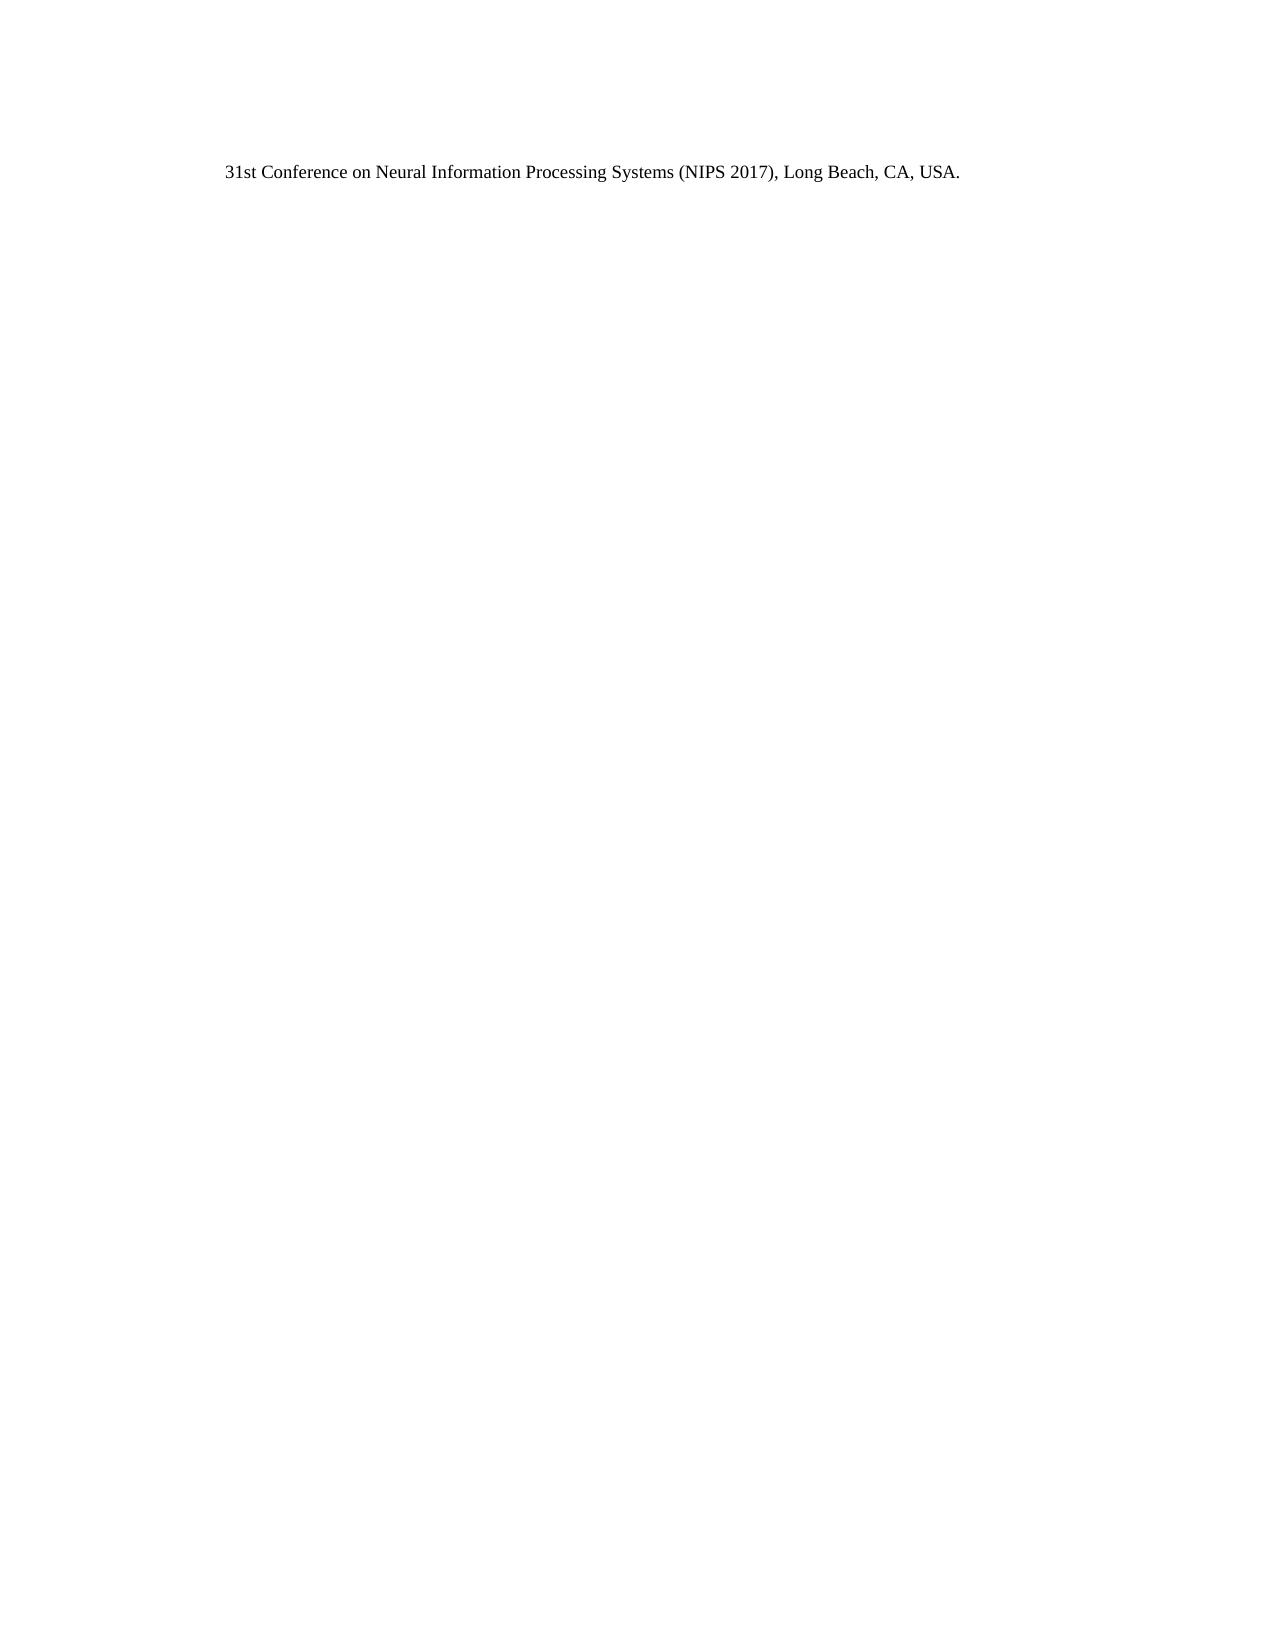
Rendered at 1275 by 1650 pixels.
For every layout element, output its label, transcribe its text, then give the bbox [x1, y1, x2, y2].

text 31st Conference on Neural Information Processing Systems (NIPS 2017), Long Beach, CA, USA. [225, 161, 1087, 183]
